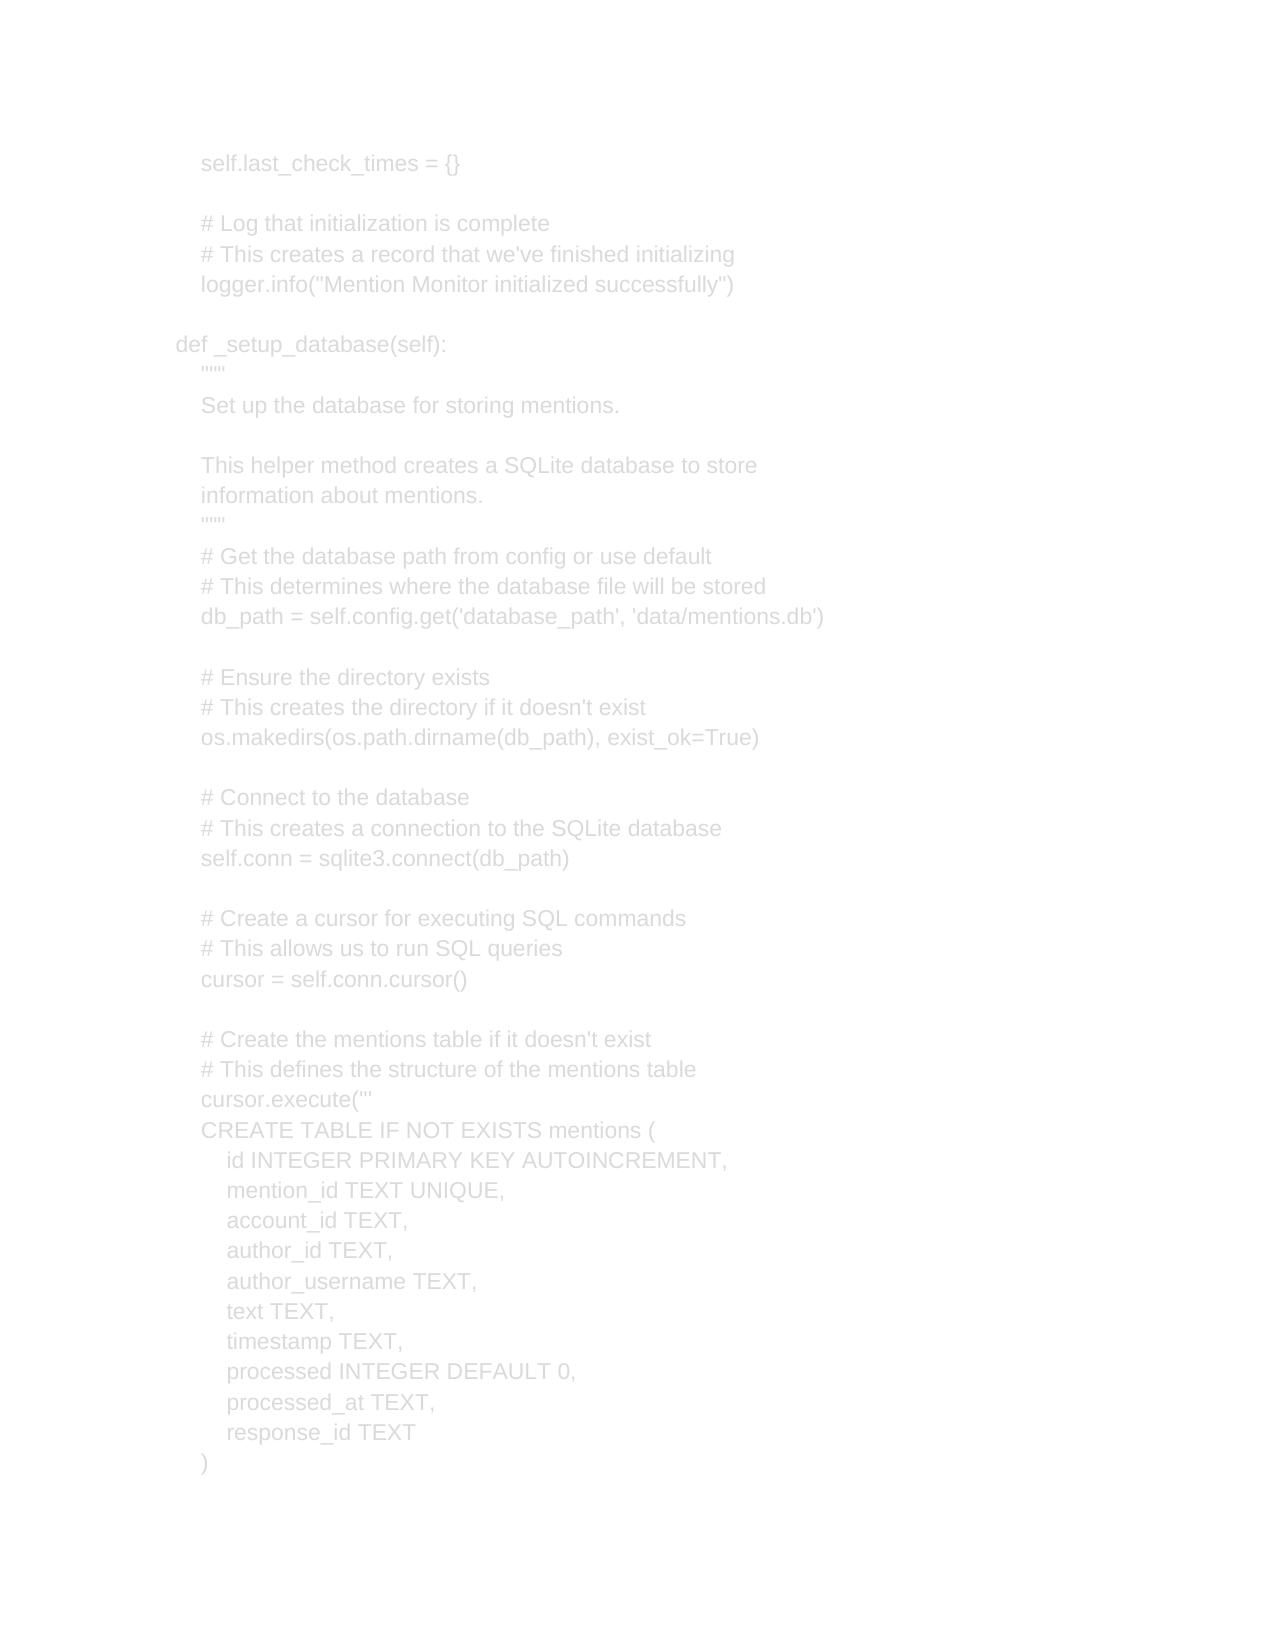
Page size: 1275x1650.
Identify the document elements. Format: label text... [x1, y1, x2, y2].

text os.makedirs(os.path.dirname(db_path), exist_ok=True) [150, 724, 1125, 750]
text ) [150, 1449, 1125, 1475]
text CREATE TABLE IF NOT EXISTS mentions ( [150, 1117, 1125, 1143]
text text TEXT, [150, 1298, 1125, 1324]
text This helper method creates a SQLite database to store [150, 452, 1125, 478]
text author_username TEXT, [150, 1268, 1125, 1294]
text account_id TEXT, [150, 1207, 1125, 1234]
text # Get the database path from config or use default [150, 543, 1125, 569]
text db_path = self.config.get('database_path', 'data/mentions.db') [150, 603, 1125, 629]
text # Create a cursor for executing SQL commands [150, 905, 1125, 932]
text # This creates the directory if it doesn't exist [150, 694, 1125, 720]
text # This defines the structure of the mentions table [150, 1056, 1125, 1083]
text author_id TEXT, [150, 1237, 1125, 1264]
text # This allows us to run SQL queries [150, 935, 1125, 962]
text processed_at TEXT, [150, 1388, 1125, 1415]
text cursor.execute(''' [150, 1086, 1125, 1113]
text self.conn = sqlite3.connect(db_path) [150, 845, 1125, 871]
text logger.info("Mention Monitor initialized successfully") [150, 271, 1125, 297]
text # This creates a connection to the SQLite database [150, 814, 1125, 841]
text """ [150, 512, 1125, 539]
text cursor = self.conn.cursor() [150, 966, 1125, 992]
text # Create the mentions table if it doesn't exist [150, 1026, 1125, 1052]
text information about mentions. [150, 482, 1125, 509]
text Set up the database for storing mentions. [150, 392, 1125, 418]
text # Connect to the database [150, 784, 1125, 811]
text # Log that initialization is complete [150, 210, 1125, 237]
text """ [150, 361, 1125, 388]
text timestamp TEXT, [150, 1328, 1125, 1354]
text self.last_check_times = {} [150, 150, 1125, 176]
text # This determines where the database file will be stored [150, 573, 1125, 599]
text response_id TEXT [150, 1419, 1125, 1445]
text processed INTEGER DEFAULT 0, [150, 1358, 1125, 1385]
text # Ensure the directory exists [150, 663, 1125, 690]
text # This creates a record that we've finished initializing [150, 241, 1125, 267]
text mention_id TEXT UNIQUE, [150, 1177, 1125, 1203]
text def _setup_database(self): [150, 331, 1125, 358]
text id INTEGER PRIMARY KEY AUTOINCREMENT, [150, 1147, 1125, 1173]
